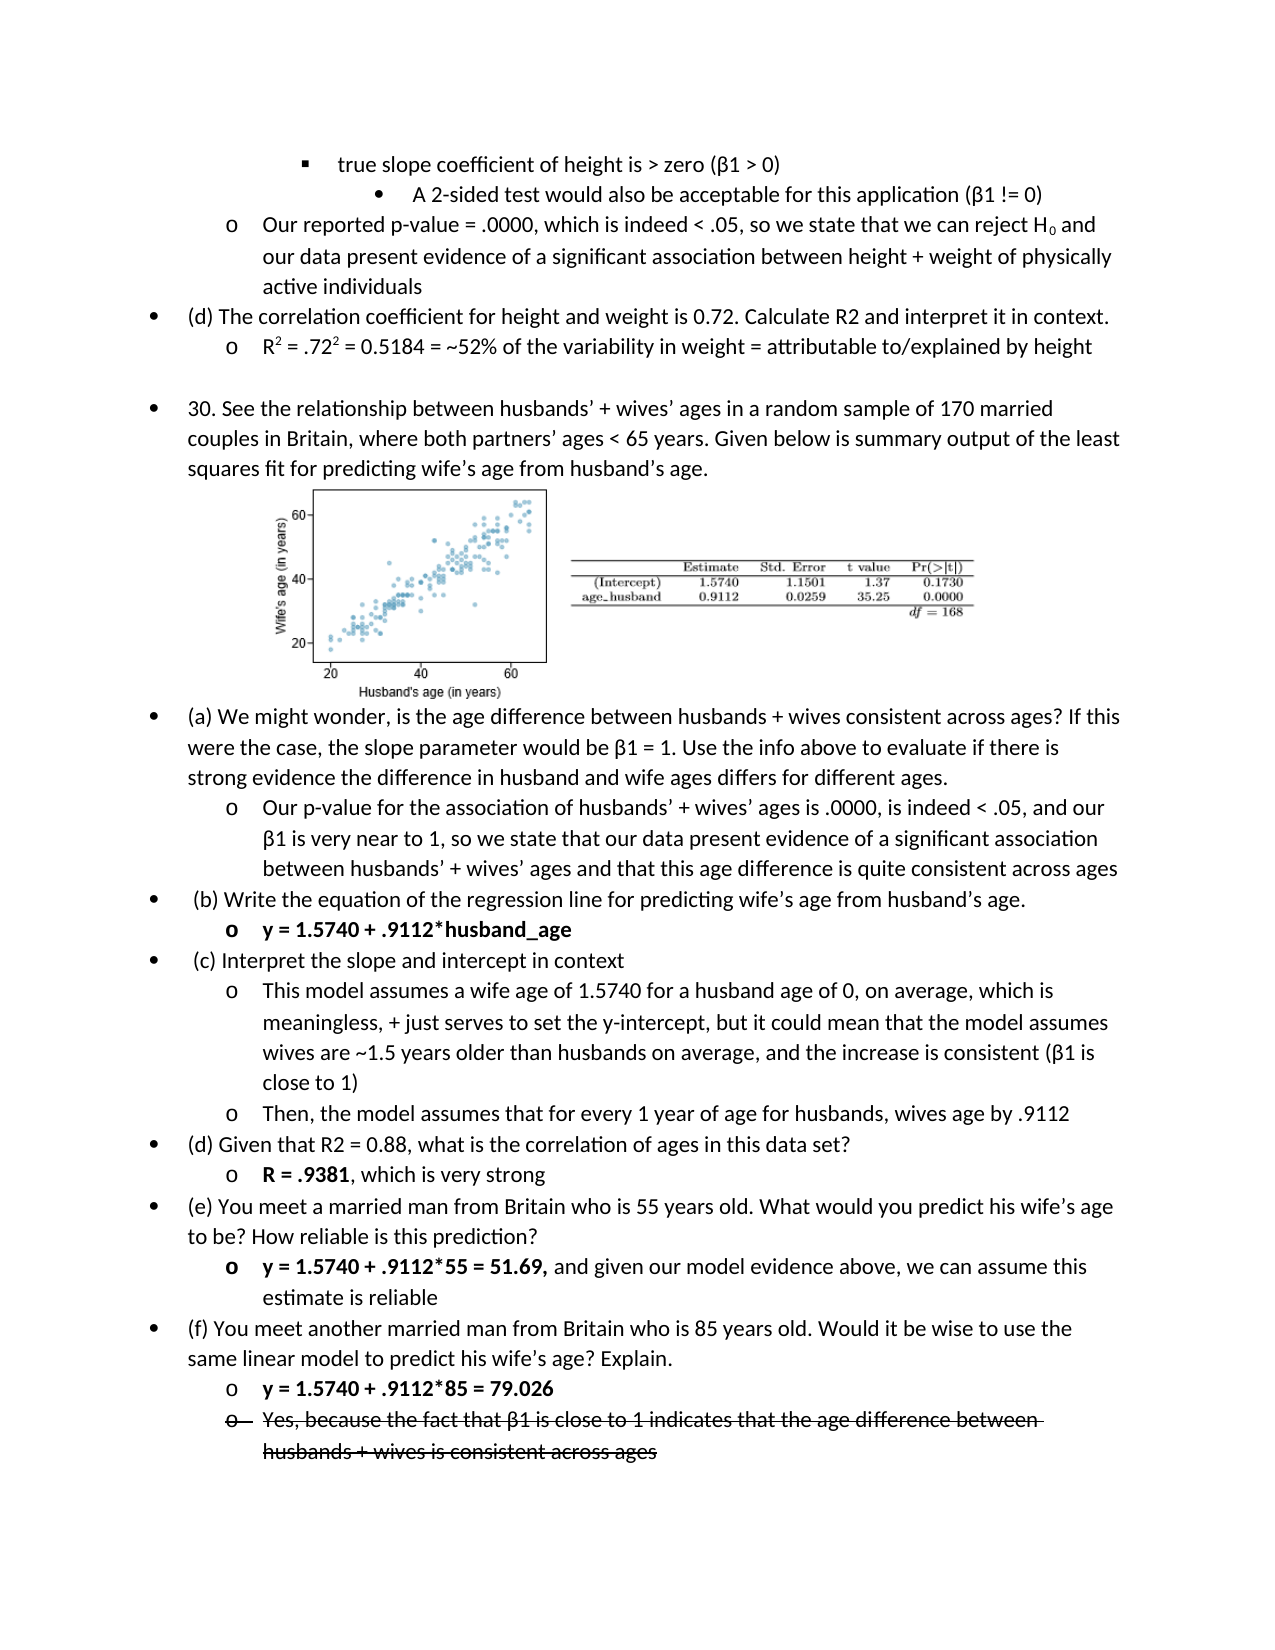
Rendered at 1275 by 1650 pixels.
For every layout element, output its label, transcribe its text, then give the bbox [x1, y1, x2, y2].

list (c) Interpret the slope and intercept in context [150, 946, 1125, 974]
list Our reported p-value = .0000, which is indeed < .05, so we state that we can reject H0 and our data present evidence of a significant association between height + weight of physically active individuals [225, 210, 1125, 300]
list (b) Write the equation of the regression line for predicting wife’s age from husband’s age. [150, 885, 1125, 913]
list (f) You meet another married man from Britain who is 85 years old. Would it be wise to use the same linear model to predict his wife’s age? Explain. [150, 1314, 1125, 1372]
list R = .9381, which is very strong [225, 1160, 1125, 1189]
list This model assumes a wife age of 1.5740 for a husband age of 0, on average, which is meaningless, + just serves to set the y-intercept, but it could mean that the model assumes wives are ~1.5 years older than husbands on average, and the increase is consistent (β1 is close to 1) [225, 977, 1125, 1096]
list Then, the model assumes that for every 1 year of age for husbands, wives age by .9112 [225, 1099, 1125, 1128]
list (d) The correlation coeﬃcient for height and weight is 0.72. Calculate R2 and interpret it in context. [150, 302, 1125, 330]
list (d) Given that R2 = 0.88, what is the correlation of ages in this data set? [150, 1130, 1125, 1158]
list 30. See the relationship between husbands’ + wives’ ages in a random sample of 170 married couples in Britain, where both partners’ ages < 65 years. Given below is summary output of the least squares ﬁt for predicting wife’s age from husband’s age. [150, 394, 1125, 482]
list (a) We might wonder, is the age diﬀerence between husbands + wives consistent across ages? If this were the case, the slope parameter would be β1 = 1. Use the info above to evaluate if there is strong evidence the diﬀerence in husband and wife ages diﬀers for diﬀerent ages. [150, 702, 1125, 791]
picture [262, 484, 980, 701]
list (e) You meet a married man from Britain who is 55 years old. What would you predict his wife’s age to be? How reliable is this prediction? [150, 1192, 1125, 1250]
list y = 1.5740 + .9112*husband_age [225, 915, 1125, 944]
list y = 1.5740 + .9112*55 = 51.69, and given our model evidence above, we can assume this estimate is reliable [225, 1252, 1125, 1312]
list A 2-sided test would also be acceptable for this application (β1 != 0) [375, 180, 1125, 208]
list Yes, because the fact that β1 is close to 1 indicates that the age diﬀerence between husbands + wives is consistent across ages [225, 1406, 1125, 1465]
list R2 = .722 = 0.5184 = ~52% of the variability in weight = attributable to/explained by height [225, 332, 1125, 362]
list true slope coeﬃcient of height is > zero (β1 > 0) [300, 150, 1125, 178]
list Our p-value for the association of husbands’ + wives’ ages is .0000, is indeed < .05, and our β1 is very near to 1, so we state that our data present evidence of a significant association between husbands’ + wives’ ages and that this age diﬀerence is quite consistent across ages [225, 793, 1125, 883]
list y = 1.5740 + .9112*85 = 79.026 [225, 1374, 1125, 1403]
